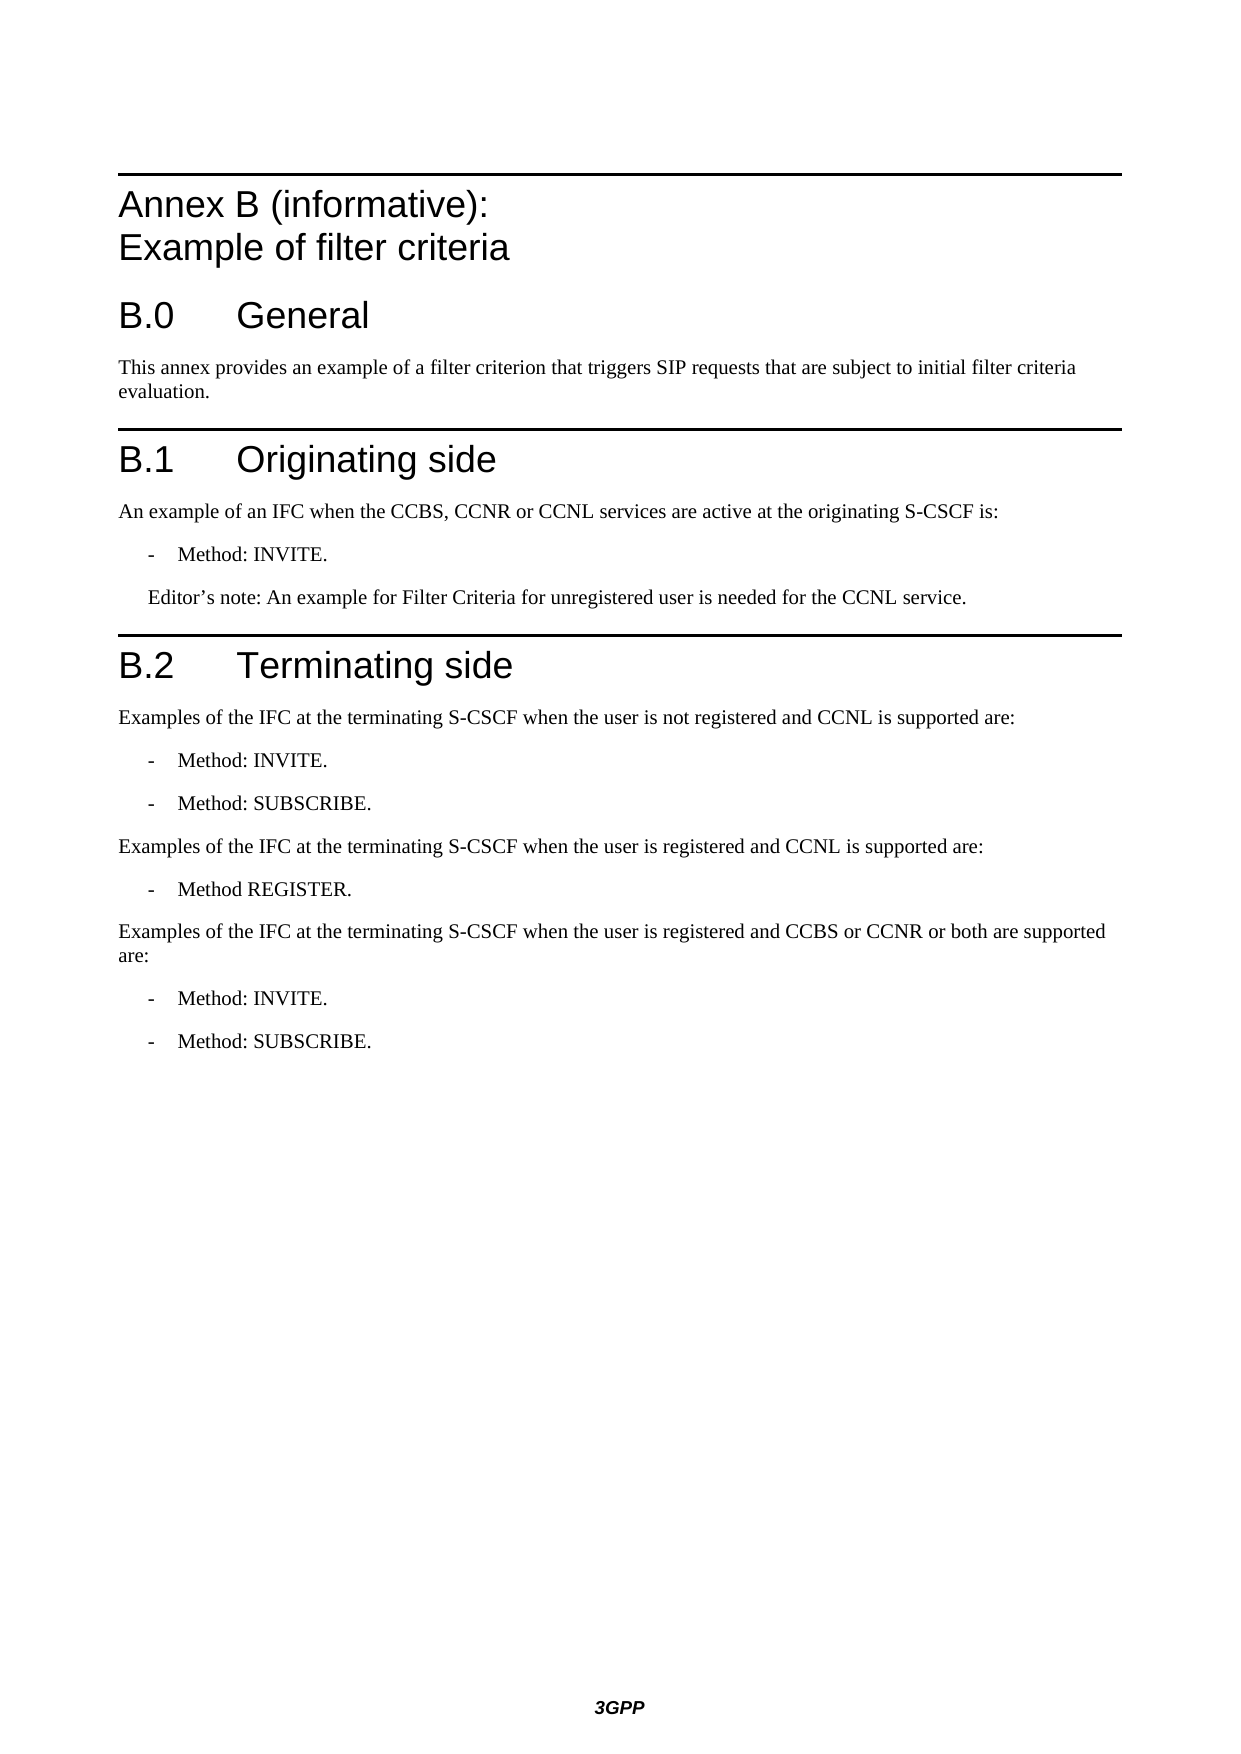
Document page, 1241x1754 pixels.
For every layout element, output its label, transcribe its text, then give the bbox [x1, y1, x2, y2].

subtitle B.0 General [118, 284, 1122, 336]
text Examples of the IFC at the terminating S-CSCF when the user is registered and CCBS or CCNR or both are supported are: [118, 919, 1122, 967]
text - Method REGISTER. [148, 877, 1122, 901]
text Examples of the IFC at the terminating S-CSCF when the user is registered and CCNL is supported are: [118, 834, 1122, 858]
subtitle Annex B (informative): Example of filter criteria [118, 176, 1122, 268]
text Editor’s note: An example for Filter Criteria for unregistered user is needed for the CCNL service. [148, 585, 1122, 609]
text - Method: INVITE. [148, 748, 1122, 772]
text - Method: INVITE. [148, 542, 1122, 566]
text - Method: SUBSCRIBE. [148, 791, 1122, 815]
text - Method: INVITE. [148, 986, 1122, 1010]
subtitle B.2 Terminating side [118, 637, 1122, 687]
subtitle B.1 Originating side [118, 431, 1122, 481]
text An example of an IFC when the CCBS, CCNR or CCNL services are active at the originating S-CSCF is: [118, 499, 1122, 523]
text Examples of the IFC at the terminating S-CSCF when the user is not registered and CCNL is supported are: [118, 705, 1122, 729]
text - Method: SUBSCRIBE. [148, 1029, 1122, 1053]
text This annex provides an example of a filter criterion that triggers SIP requests that are subject to initial filter criteria evaluation. [118, 355, 1122, 403]
